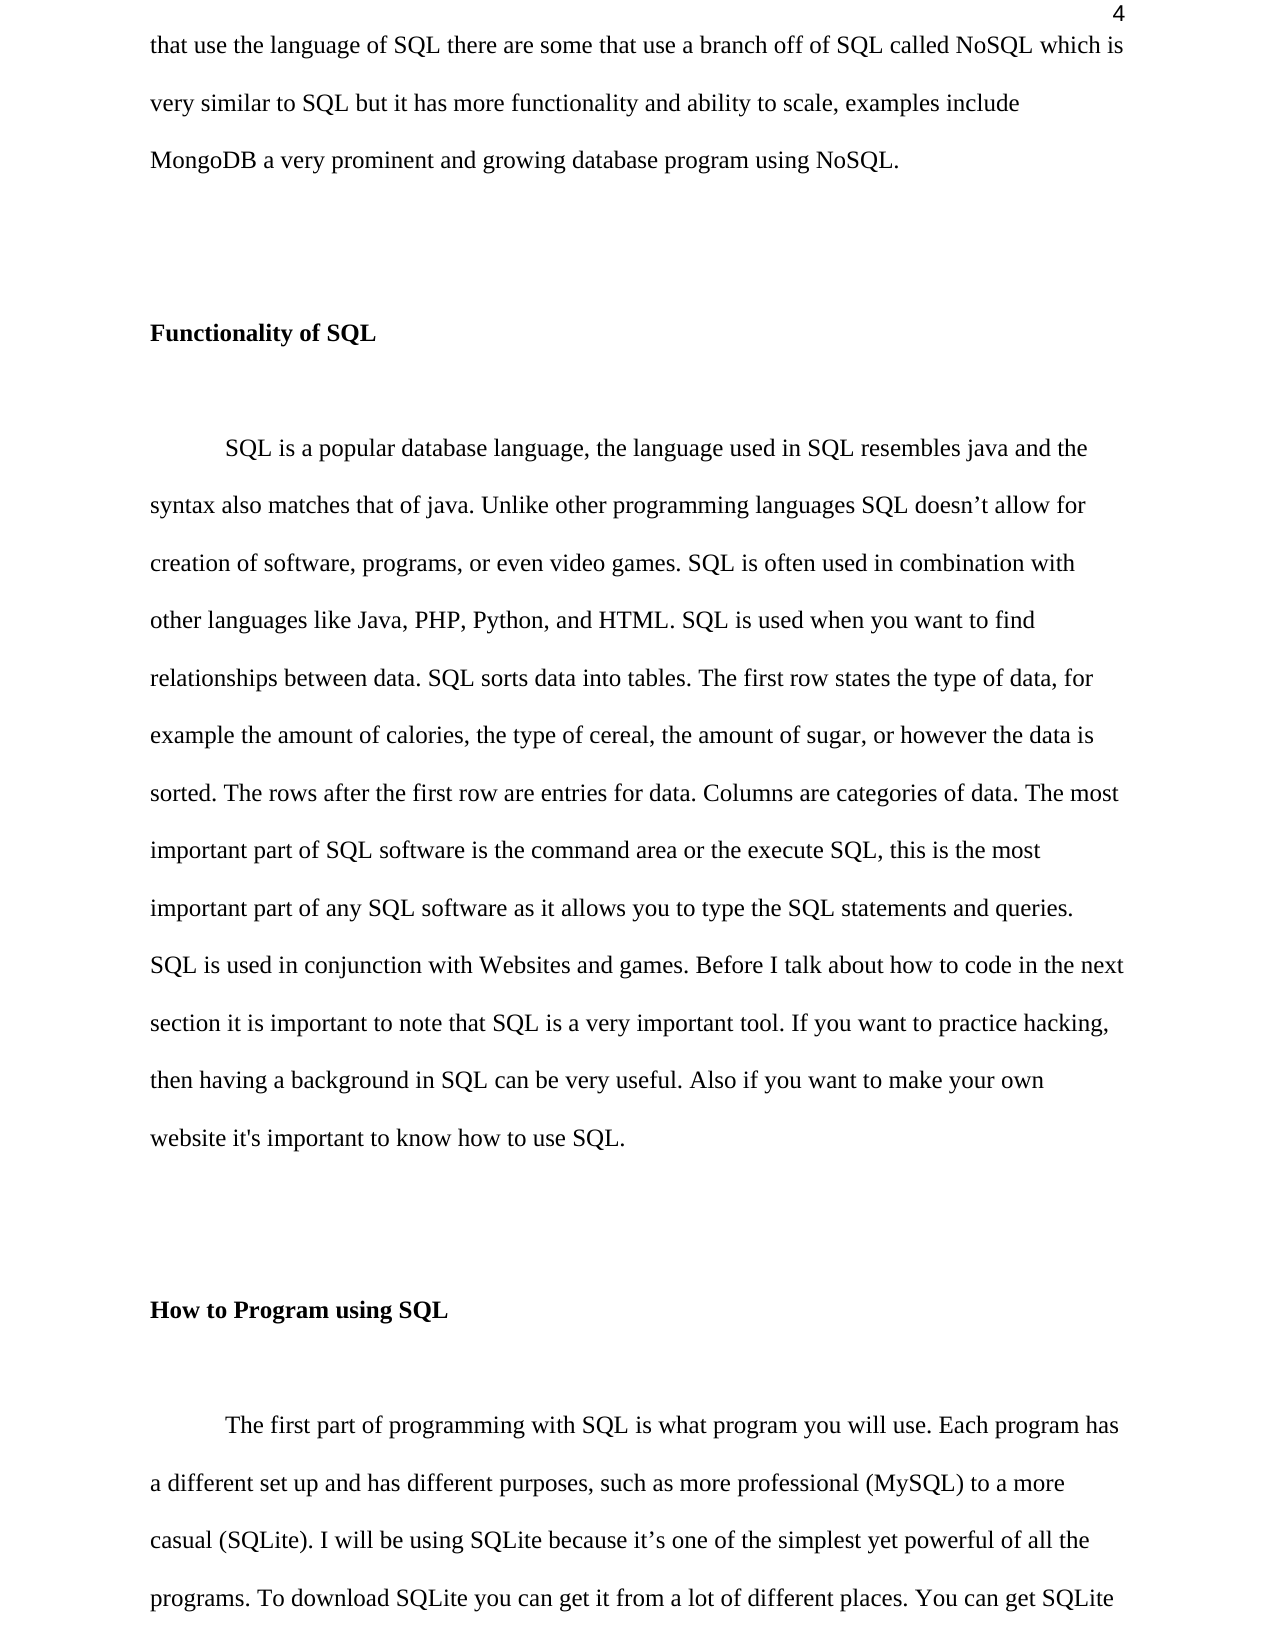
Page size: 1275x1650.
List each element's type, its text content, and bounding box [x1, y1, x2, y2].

text How to Program using SQL [150, 1295, 1125, 1324]
text SQL is a popular database language, the language used in SQL resembles java and the syntax also matches that of java. Unlike other programming languages SQL doesn’t allow for creation of software, programs, or even video games. SQL is often used in combination with other languages like Java, PHP, Python, and HTML. SQL is used when you want to find relationships between data. SQL sorts data into tables. The first row states the type of data, for example the amount of calories, the type of cereal, the amount of sugar, or however the data is sorted. The rows after the first row are entries for data. Columns are categories of data. The most important part of SQL software is the command area or the execute SQL, this is the most important part of any SQL software as it allows you to type the SQL statements and queries. SQL is used in conjunction with Websites and games. Before I talk about how to code in the next section it is important to note that SQL is a very important tool. If you want to practice hacking, then having a background in SQL can be very useful. Also if you want to make your own website it's important to know how to use SQL. [150, 433, 1125, 1151]
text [150, 1410, 1125, 1611]
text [150, 30, 1125, 174]
text Functionality of SQL [150, 318, 1125, 346]
